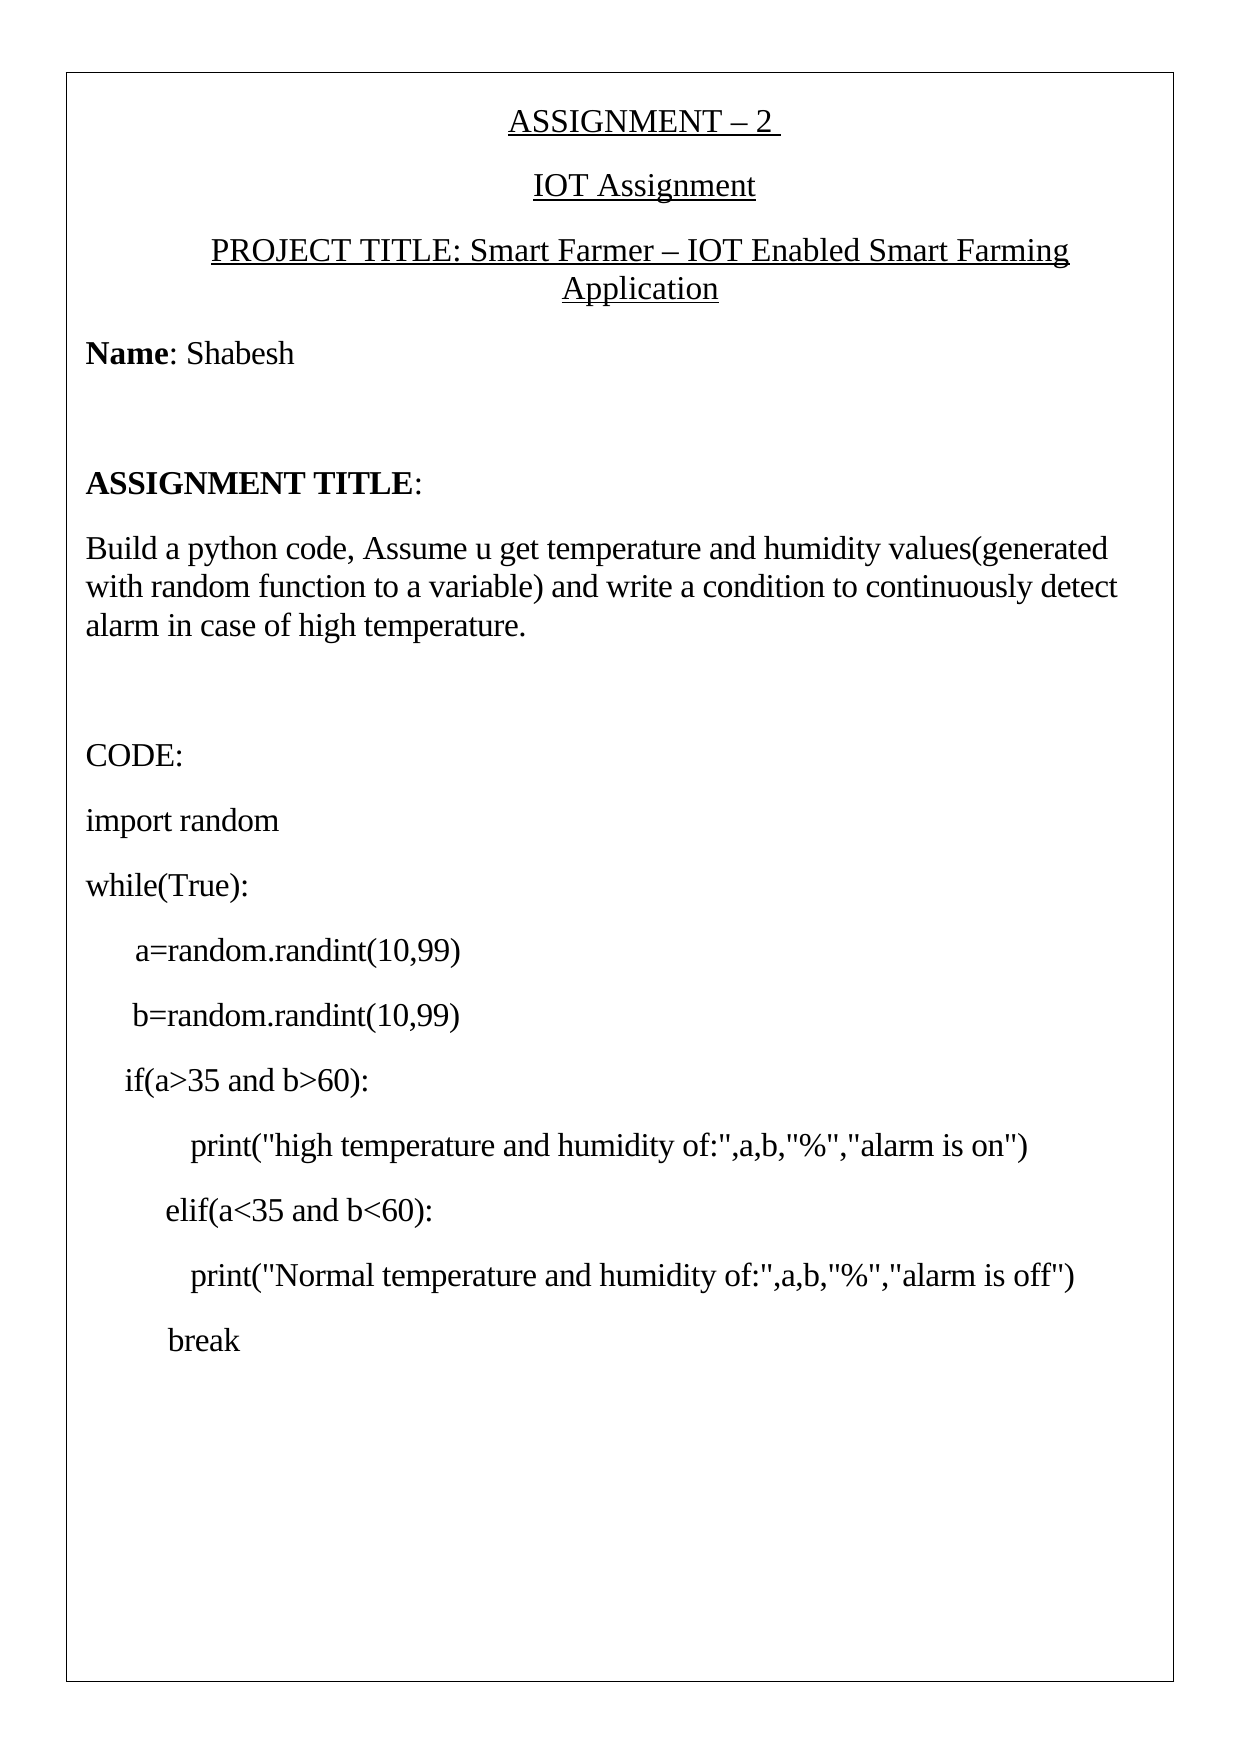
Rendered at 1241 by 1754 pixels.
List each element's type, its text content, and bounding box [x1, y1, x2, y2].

text import random [85, 800, 1165, 838]
text Name: Shabesh [85, 333, 1165, 372]
text break [85, 1320, 1165, 1358]
text if(a>35 and b>60): [75, 1060, 1165, 1098]
text PROJECT TITLE: Smart Farmer – IOT Enabled Smart Farming Application [172, 230, 1108, 307]
text print("Normal temperature and humidity of:",a,b,"%","alarm is off") [75, 1255, 1165, 1293]
text while(True): [85, 865, 1165, 903]
text elif(a<35 and b<60): [75, 1190, 1165, 1228]
text print("high temperature and humidity of:",a,b,"%","alarm is on") [75, 1125, 1165, 1163]
text b=random.randint(10,99) [75, 995, 1165, 1033]
text Build a python code, Assume u get temperature and humidity values(generated with random function to a variable) and write a condition to continuously detect alarm in case of high temperature. [85, 528, 1165, 643]
text ASSIGNMENT TITLE: [85, 463, 1165, 502]
text IOT Assignment [172, 166, 1108, 204]
text a=random.randint(10,99) [85, 930, 1165, 968]
text CODE: [85, 735, 1165, 773]
text ASSIGNMENT – 2 [172, 101, 1108, 139]
